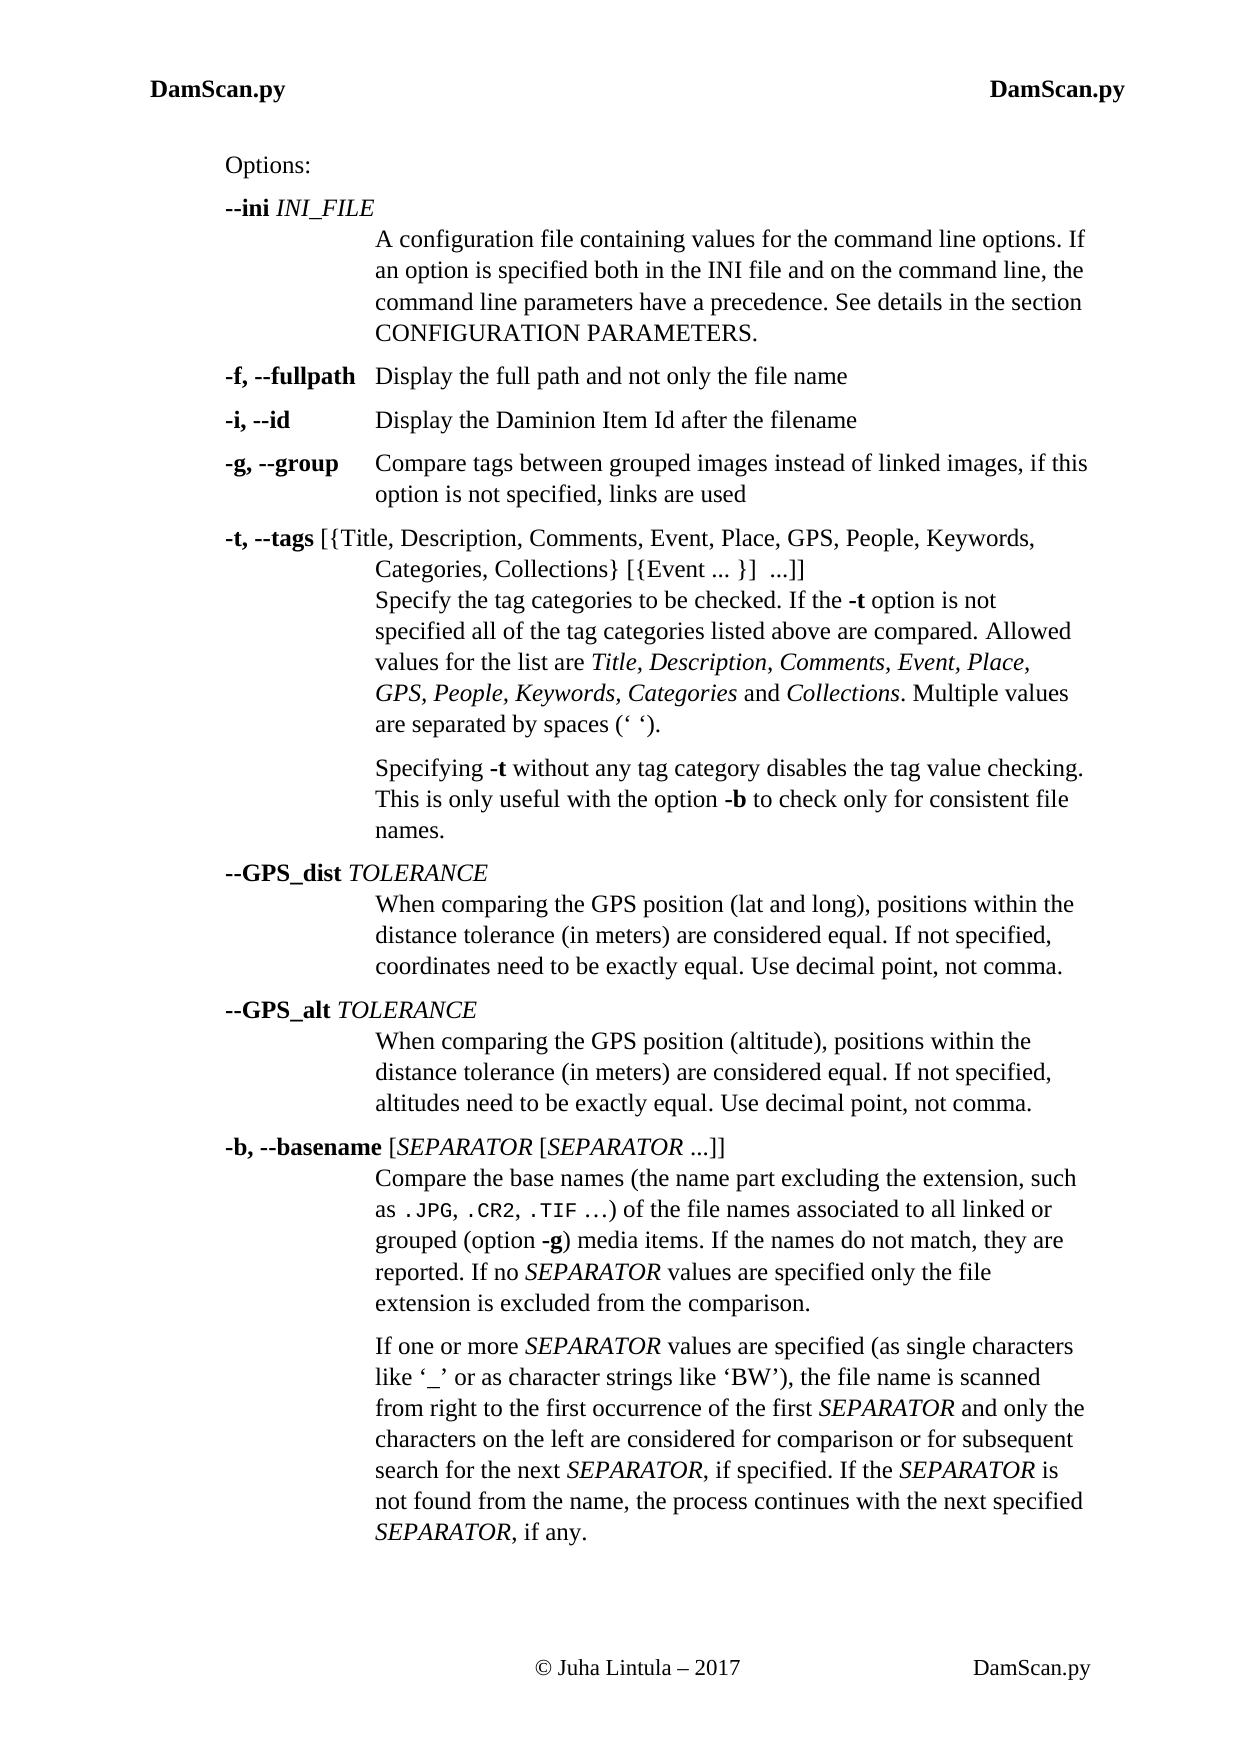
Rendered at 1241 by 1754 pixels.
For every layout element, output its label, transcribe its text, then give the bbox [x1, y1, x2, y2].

list -f, --fullpath Display the full path and not only the file name [225, 361, 1090, 390]
list --GPS_dist TOLERANCE When comparing the GPS position (lat and long), positions within the distance tolerance (in meters) are considered equal. If not specified, coordinates need to be exactly equal. Use decimal point, not comma. [225, 858, 1090, 980]
list Specifying -t without any tag category disables the tag value checking. This is only useful with the option -b to check only for consistent file names. [225, 753, 1090, 843]
list -b, --basename [SEPARATOR [SEPARATOR ...]] Compare the base names (the name part excluding the extension, such as .JPG, .CR2, .TIF …) of the file names associated to all linked or grouped (option -g) media items. If the names do not match, they are reported. If no SEPARATOR values are specified only the file extension is excluded from the comparison. [225, 1132, 1090, 1316]
list --ini INI_FILE A configuration file containing values for the command line options. If an option is specified both in the INI file and on the command line, the command line parameters have a precedence. See details in the section CONFIGURATION PARAMETERS. [225, 193, 1090, 346]
list --GPS_alt TOLERANCE When comparing the GPS position (altitude), positions within the distance tolerance (in meters) are considered equal. If not specified, altitudes need to be exactly equal. Use decimal point, not comma. [225, 995, 1090, 1117]
list -g, --group Compare tags between grouped images instead of linked images, if this option is not specified, links are used [225, 448, 1090, 508]
list If one or more SEPARATOR values are specified (as single characters like ‘_’ or as character strings like ‘BW’), the file name is scanned from right to the first occurrence of the first SEPARATOR and only the characters on the left are considered for comparison or for subsequent search for the next SEPARATOR, if specified. If the SEPARATOR is not found from the name, the process continues with the next specified SEPARATOR, if any. [225, 1331, 1090, 1546]
list -t, --tags [{Title, Description, Comments, Event, Place, GPS, People, Keywords, Categories, Collections} [{Event ... }] ...]] Specify the tag categories to be checked. If the -t option is not specified all of the tag categories listed above are compared. Allowed values for the list are Title, Description, Comments, Event, Place, GPS, People, Keywords, Categories and Collections. Multiple values are separated by spaces (‘ ‘). [225, 523, 1090, 738]
list -i, --id Display the Daminion Item Id after the filename [225, 405, 1090, 433]
text Options: [225, 150, 1090, 179]
